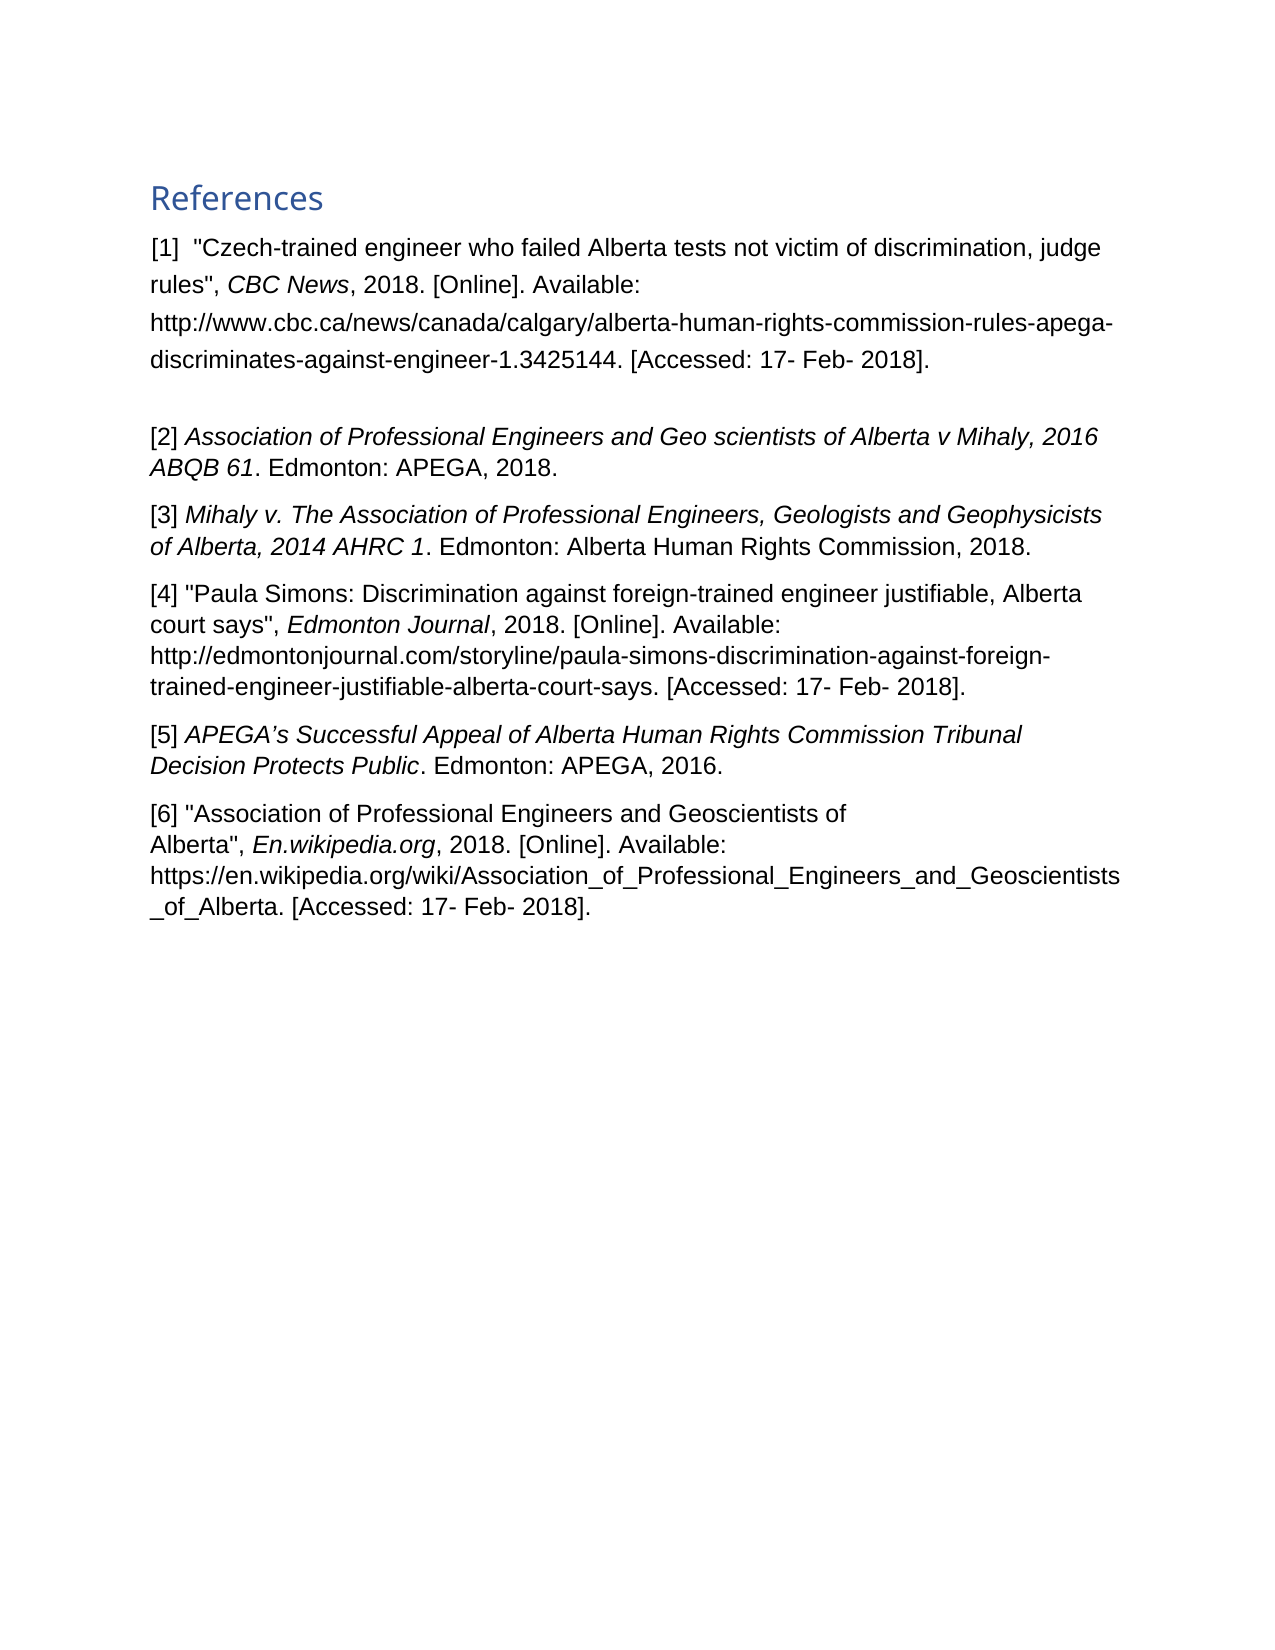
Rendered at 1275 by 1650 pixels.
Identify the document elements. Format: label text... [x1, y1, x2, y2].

text [5] APEGA’s Successful Appeal of Alberta Human Rights Commission Tribunal Decision Protects Public. Edmonton: APEGA, 2016. [150, 720, 1125, 780]
text [6] "Association of Professional Engineers and Geoscientists of Alberta", En.wikipedia.org, 2018. [Online]. Available: https://en.wikipedia.org/wiki/Association_of_Professional_Engineers_and_Geoscientists_of_Alberta. [Accessed: 17- Feb- 2018]. [150, 799, 1125, 921]
text [4] "Paula Simons: Discrimination against foreign-trained engineer justifiable, Alberta court says", Edmonton Journal, 2018. [Online]. Available: http://edmontonjournal.com/storyline/paula-simons-discrimination-against-foreign-trained-engineer-justifiable-alberta-court-says. [Accessed: 17- Feb- 2018]. [150, 579, 1125, 701]
text [1] "Czech-trained engineer who failed Alberta tests not victim of discrimination, judge rules", CBC News, 2018. [Online]. Available: http://www.cbc.ca/news/canada/calgary/alberta-human-rights-commission-rules-apega-discriminates-against-engineer-1.3425144. [Accessed: 17- Feb- 2018]. [137, 224, 1125, 374]
text [2] Association of Professional Engineers and Geo scientists of Alberta v Mihaly, 2016 ABQB 61. Edmonton: APEGA, 2018. [150, 422, 1125, 481]
subtitle References [150, 175, 1125, 220]
text [3] Mihaly v. The Association of Professional Engineers, Geologists and Geophysicists of Alberta, 2014 AHRC 1. Edmonton: Alberta Human Rights Commission, 2018. [150, 500, 1125, 560]
